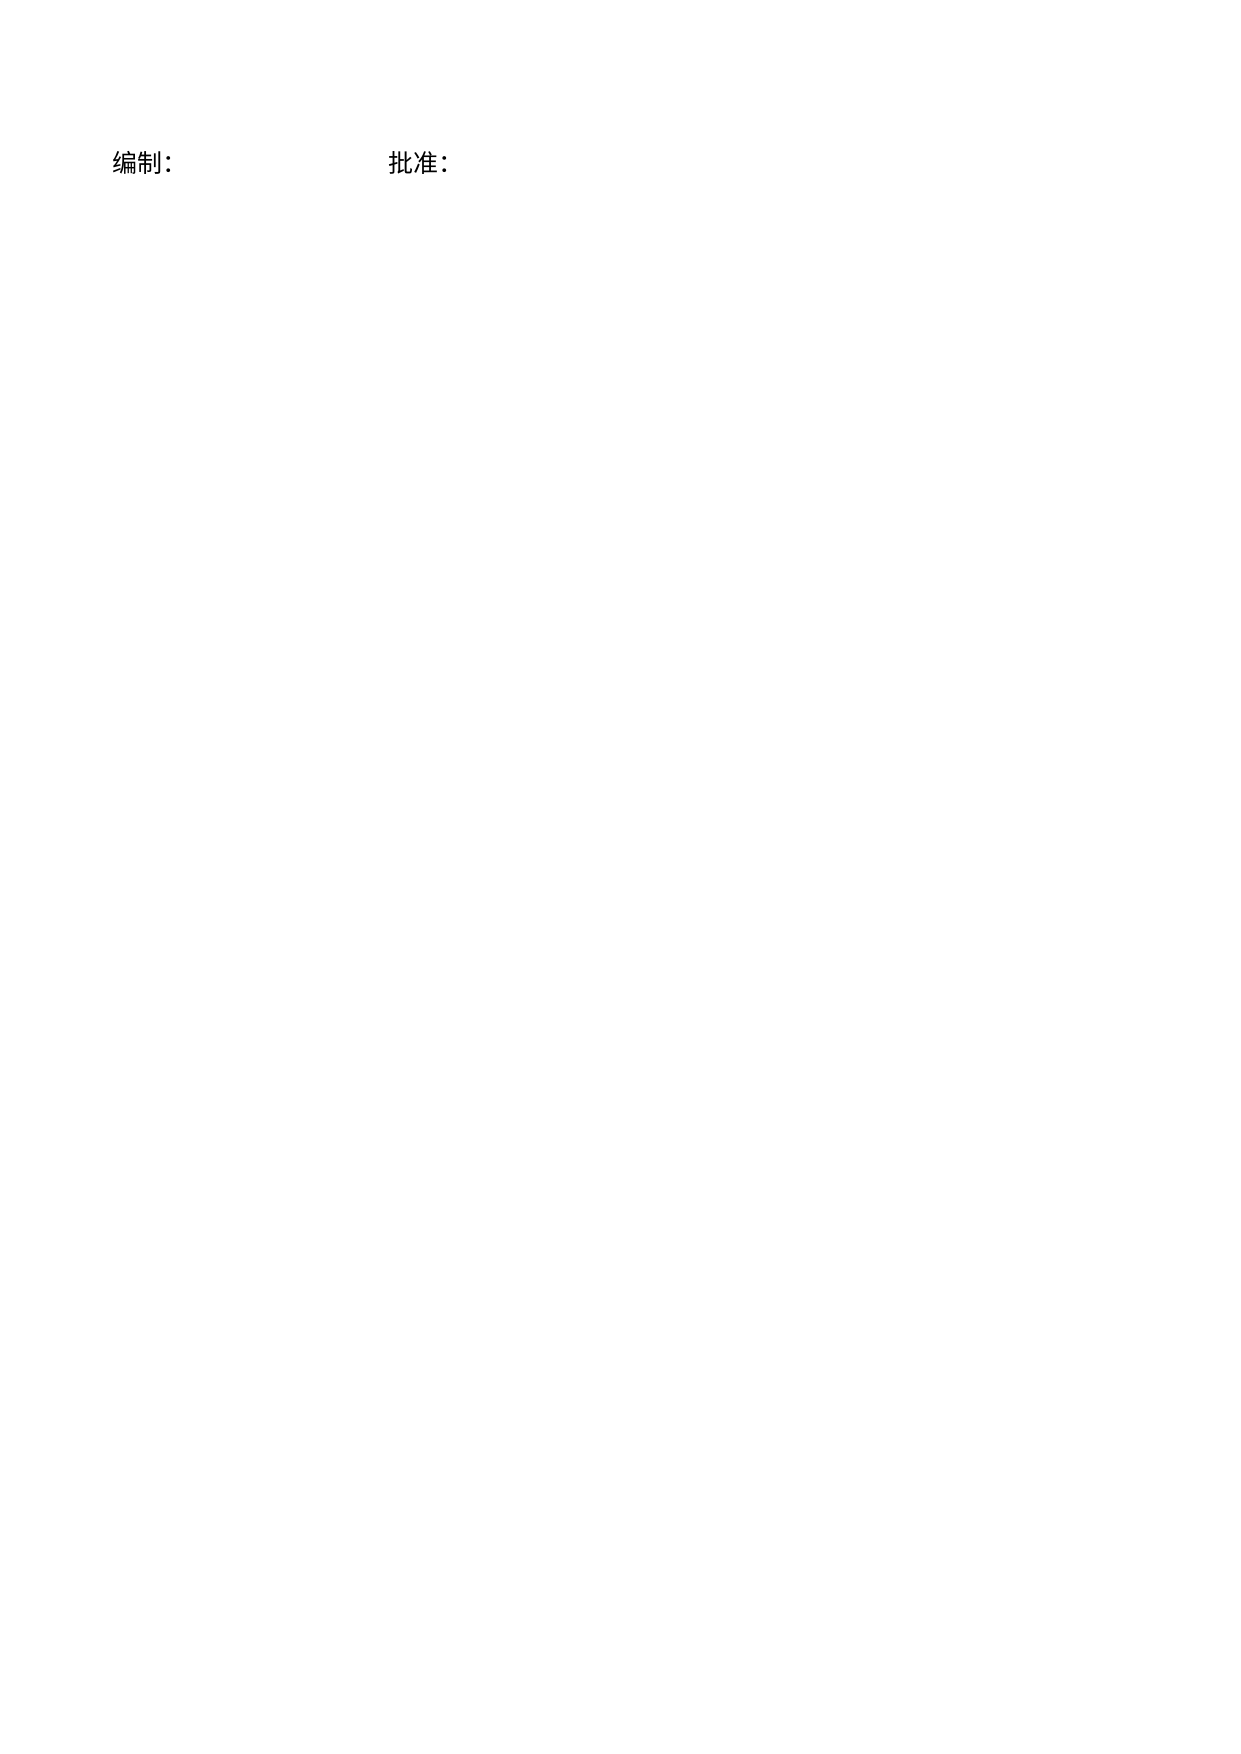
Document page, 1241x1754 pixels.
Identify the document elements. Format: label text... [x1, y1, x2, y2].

text 编制： 批准： [112, 129, 1128, 194]
